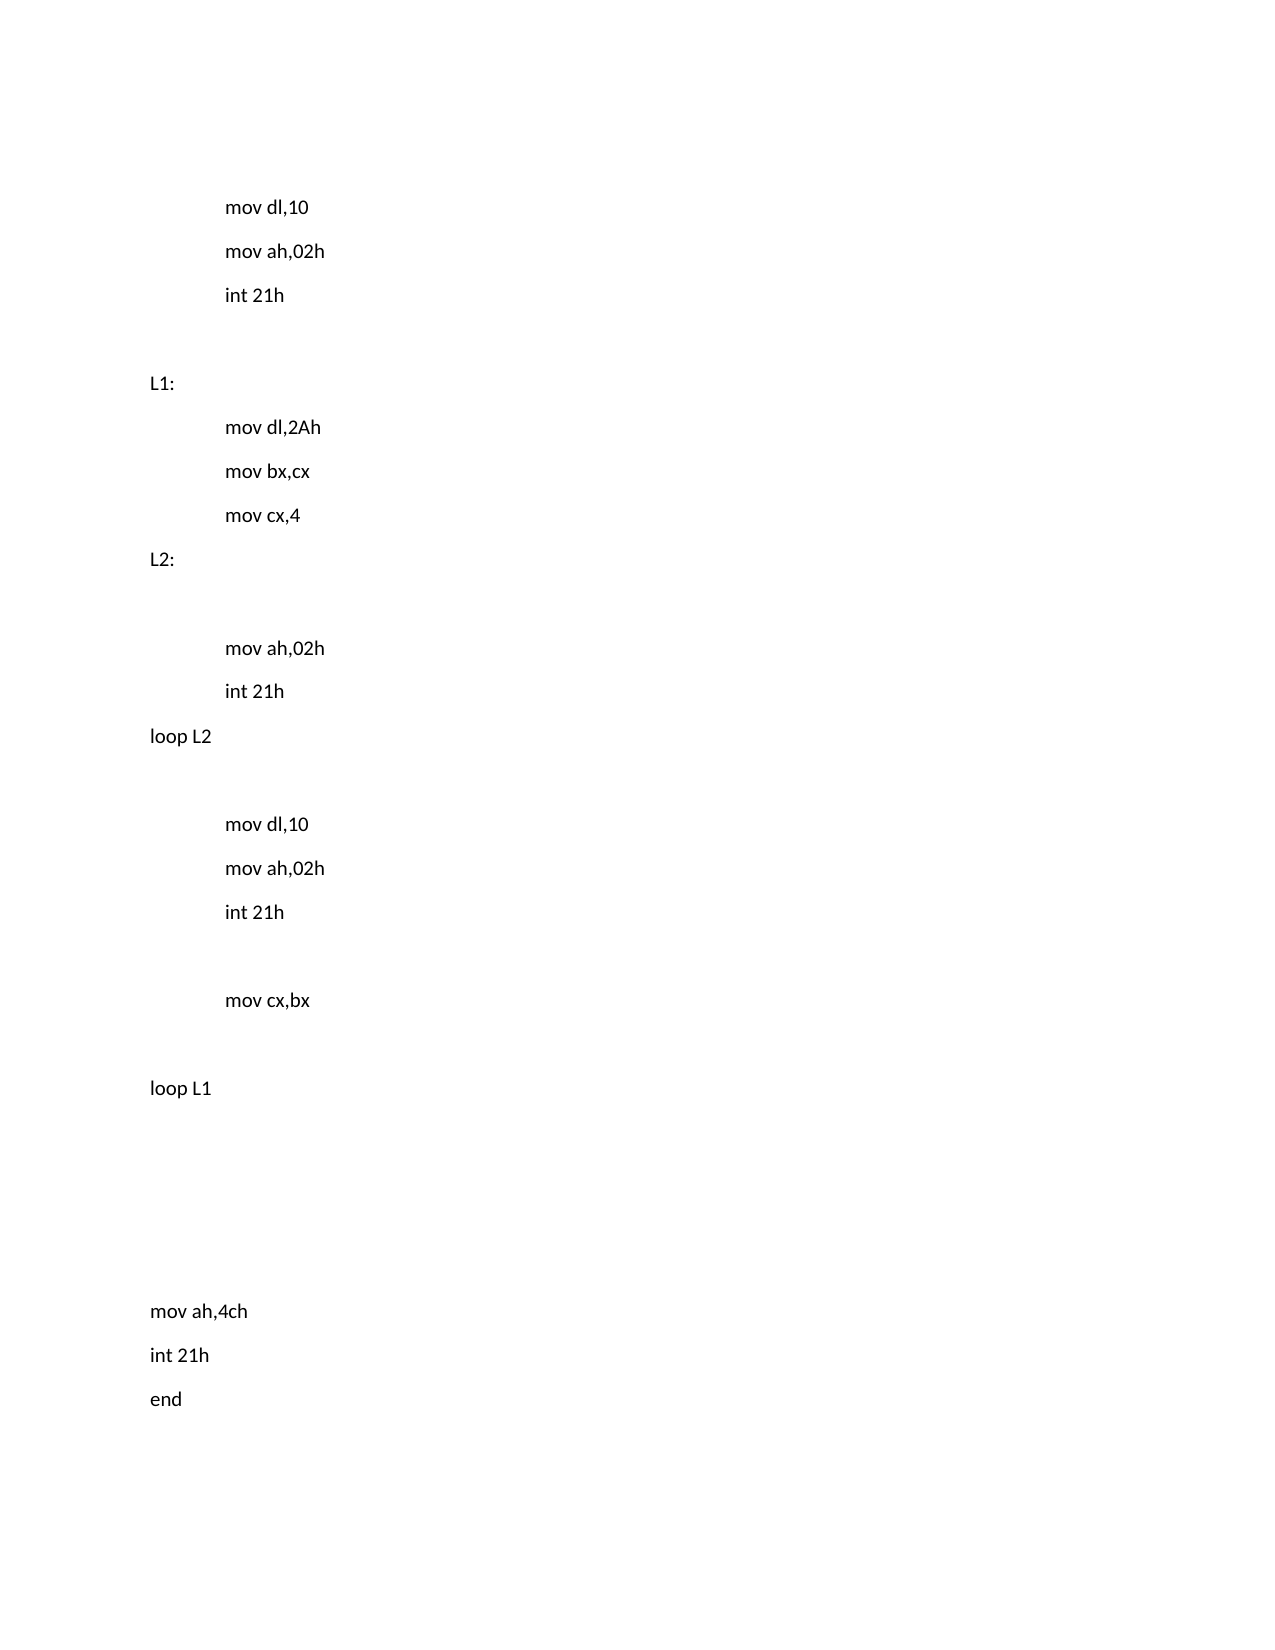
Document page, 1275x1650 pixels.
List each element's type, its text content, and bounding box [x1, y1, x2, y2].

text mov bx,cx [150, 458, 1125, 484]
text mov dl,10 [150, 811, 1125, 836]
text mov dl,10 [150, 194, 1125, 219]
text mov ah,4ch [150, 1298, 1125, 1324]
text int 21h [150, 282, 1125, 308]
text loop L1 [150, 1075, 1125, 1101]
text mov ah,02h [150, 238, 1125, 263]
text mov ah,02h [150, 855, 1125, 880]
text int 21h [150, 679, 1125, 704]
text end [150, 1386, 1125, 1412]
text L2: [150, 547, 1125, 572]
text loop L2 [150, 723, 1125, 748]
text mov cx,4 [150, 502, 1125, 528]
text mov dl,2Ah [150, 414, 1125, 440]
text mov cx,bx [150, 987, 1125, 1013]
text mov ah,02h [150, 635, 1125, 660]
text int 21h [150, 1342, 1125, 1368]
text int 21h [150, 899, 1125, 924]
text L1: [150, 370, 1125, 396]
